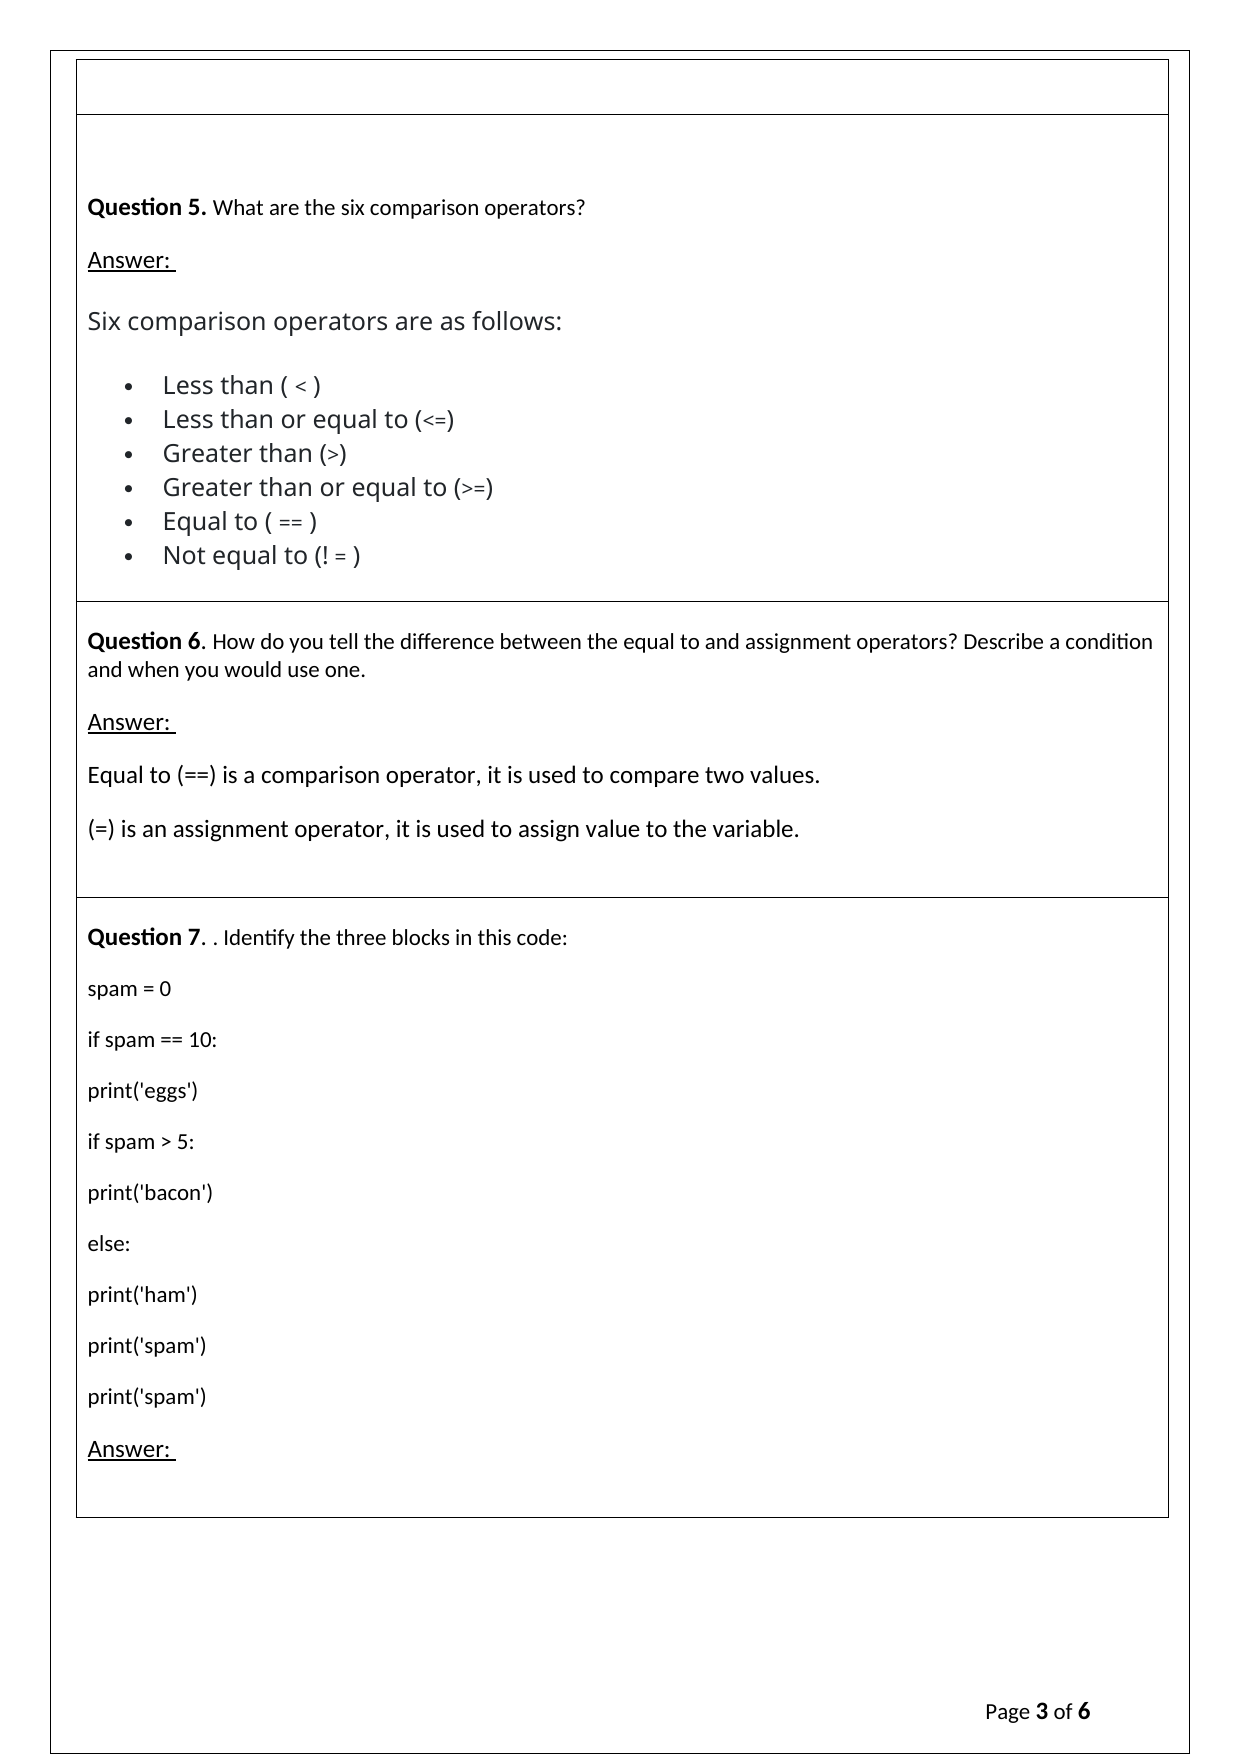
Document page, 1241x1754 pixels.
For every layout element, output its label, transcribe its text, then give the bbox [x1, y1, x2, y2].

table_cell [77, 898, 1168, 1517]
table_cell Question 5. What are the six comparison operators? Answer: Six comparison operators are as follows: Less than ( < ) Less than or equal to (<=) Greater than (>) Greater than or equal to (>=) Equal to ( == ) Not equal to (! = ) [77, 115, 1168, 601]
table_cell Question 6. How do you tell the difference between the equal to and assignment operators? Describe a condition and when you would use one. Answer: Equal to (==) is a comparison operator, it is used to compare two values. (=) is an assignment operator, it is used to assign value to the variable. [77, 602, 1168, 897]
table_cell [77, 60, 1168, 113]
